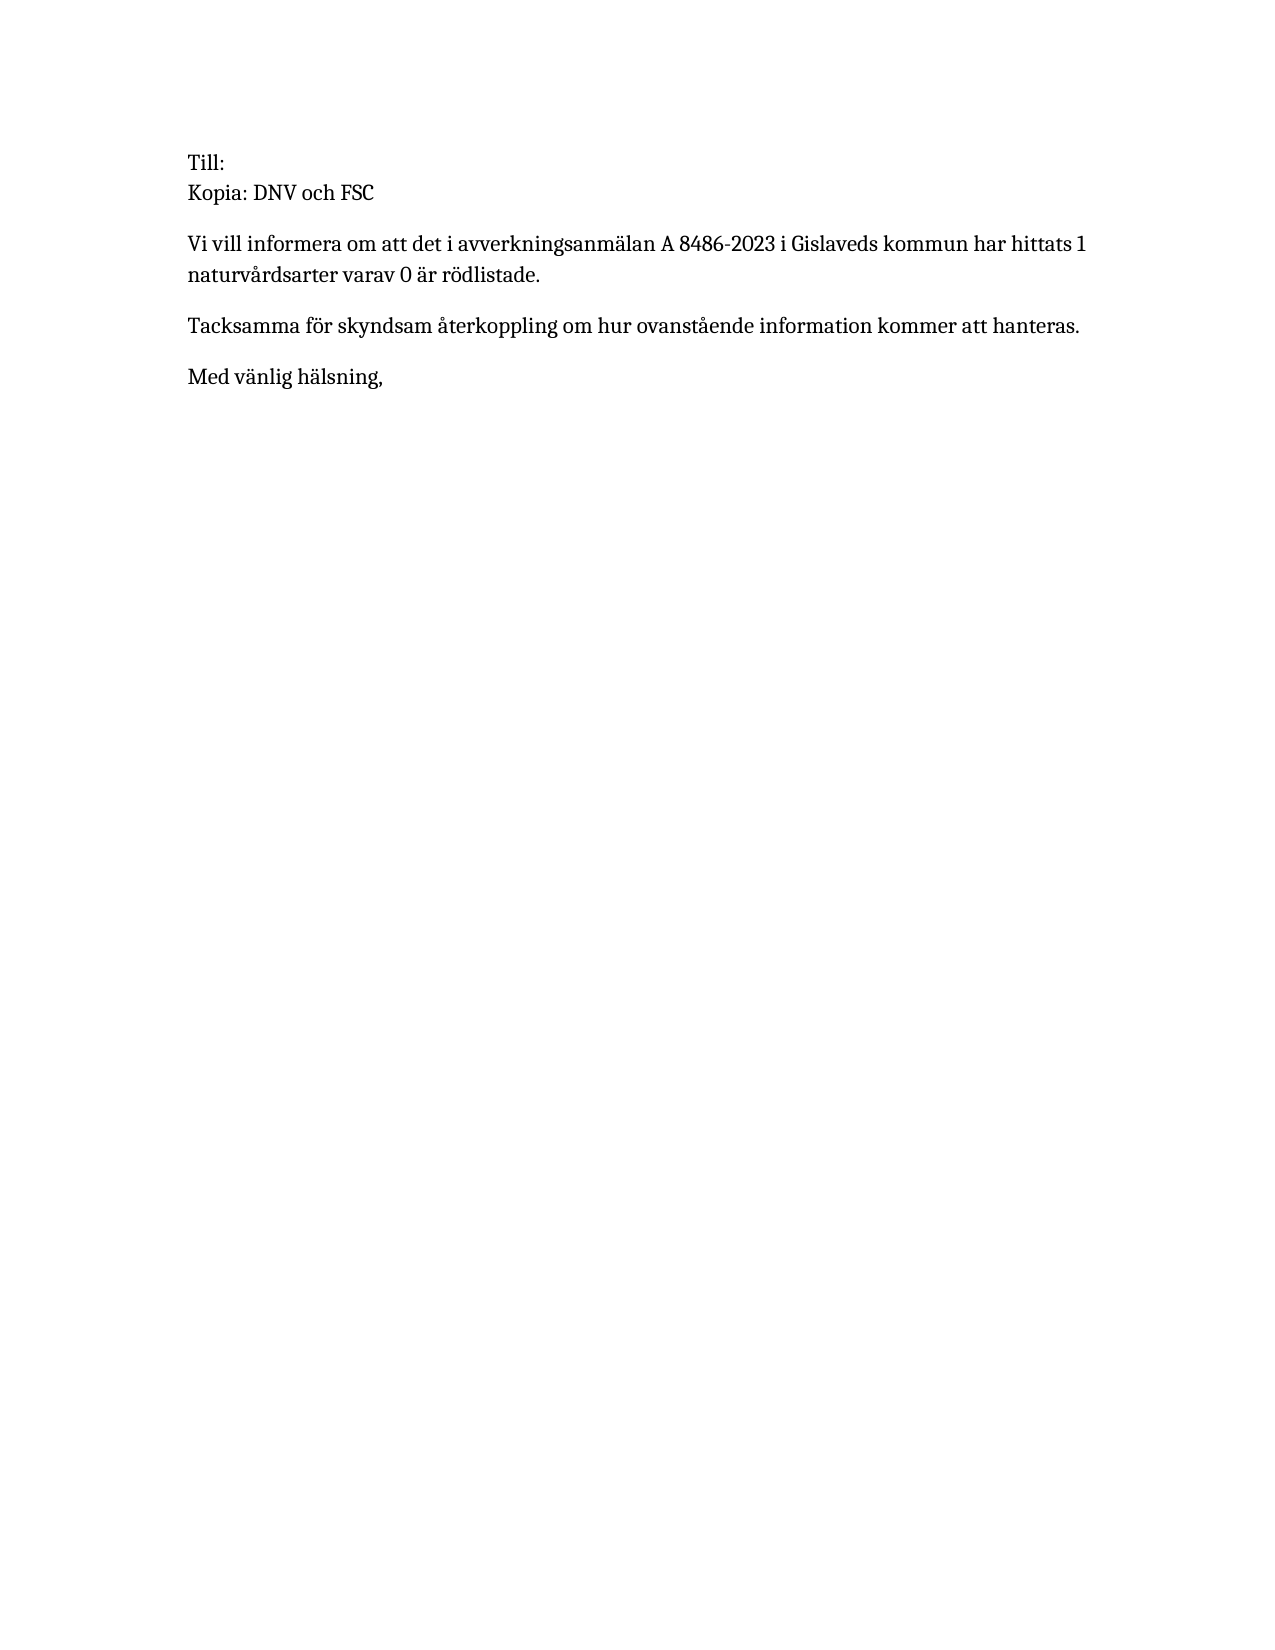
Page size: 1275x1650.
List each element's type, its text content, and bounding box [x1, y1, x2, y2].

text Till: Kopia: DNV och FSC [187, 150, 1087, 207]
text Tacksamma för skyndsam återkoppling om hur ovanstående information kommer att hanteras. [187, 312, 1087, 339]
text Med vänlig hälsning, [187, 363, 1087, 420]
text Vi vill informera om att det i avverkningsanmälan A 8486-2023 i Gislaveds kommun har hittats 1 naturvårdsarter varav 0 är rödlistade. [187, 231, 1087, 288]
